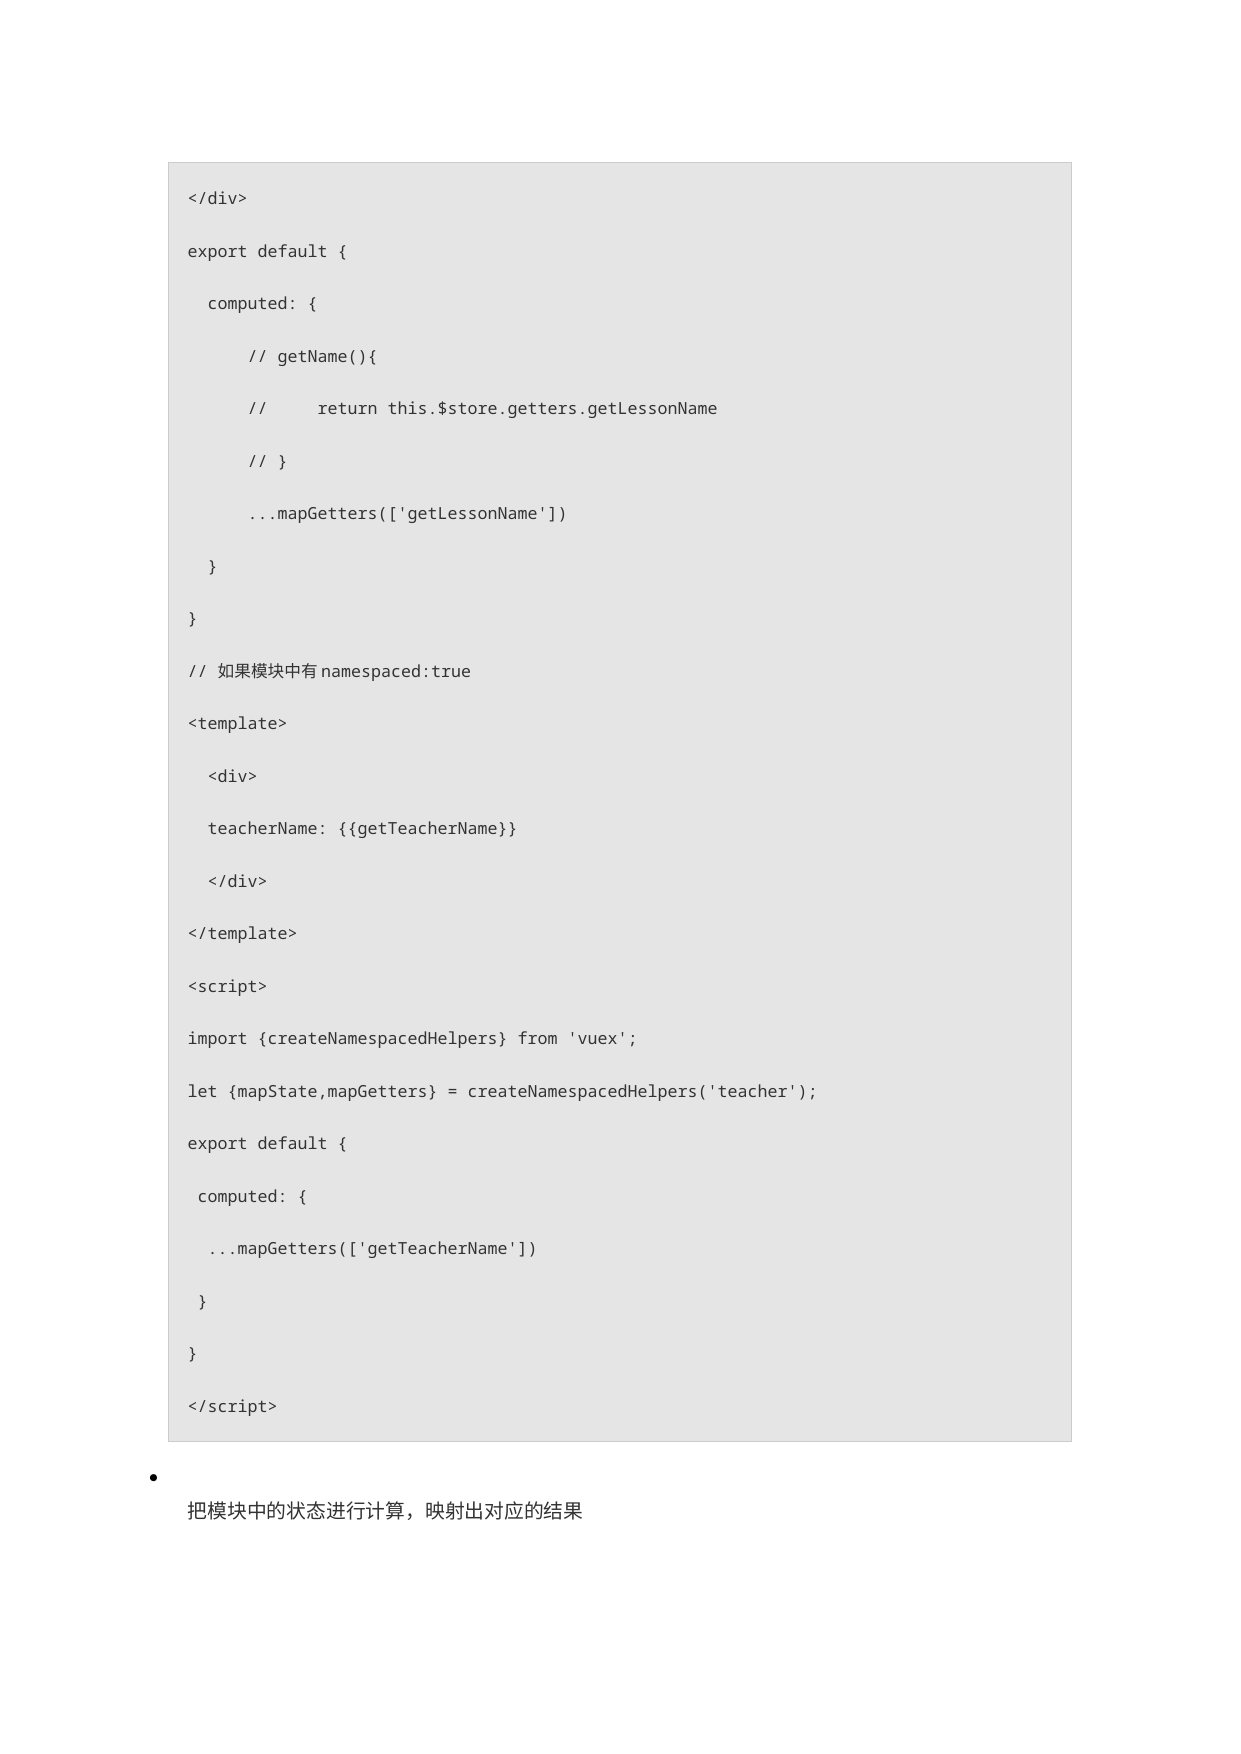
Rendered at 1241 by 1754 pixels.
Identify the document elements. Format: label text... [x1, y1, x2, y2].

text // getName(){ [169, 319, 1071, 372]
text // } [169, 424, 1071, 477]
text } [169, 1264, 1071, 1317]
text // 如果模块中有namespaced:true [169, 634, 1071, 687]
text </script> [169, 1369, 1071, 1441]
text <div> [169, 739, 1071, 792]
text export default { [169, 1107, 1071, 1159]
text } [169, 529, 1071, 582]
text } [169, 582, 1071, 634]
text computed: { [169, 267, 1071, 319]
text <script> [169, 949, 1071, 1002]
text let {mapState,mapGetters} = createNamespacedHelpers('teacher'); [169, 1054, 1071, 1107]
text </template> [169, 897, 1071, 949]
text ...mapGetters(['getTeacherName']) [169, 1212, 1071, 1264]
text </div> [169, 163, 1071, 214]
text ...mapGetters(['getLessonName']) [169, 477, 1071, 529]
text import {createNamespacedHelpers} from 'vuex'; [169, 1002, 1071, 1054]
text } [169, 1317, 1071, 1369]
text computed: { [169, 1159, 1071, 1212]
text <template> [169, 687, 1071, 739]
text teacherName: {{getTeacherName}} [169, 792, 1071, 844]
text // return this.$store.getters.getLessonName [169, 372, 1071, 424]
text </div> [169, 844, 1071, 897]
text 把模块中的状态进行计算，映射出对应的结果 [187, 1494, 1053, 1527]
text export default { [169, 214, 1071, 267]
